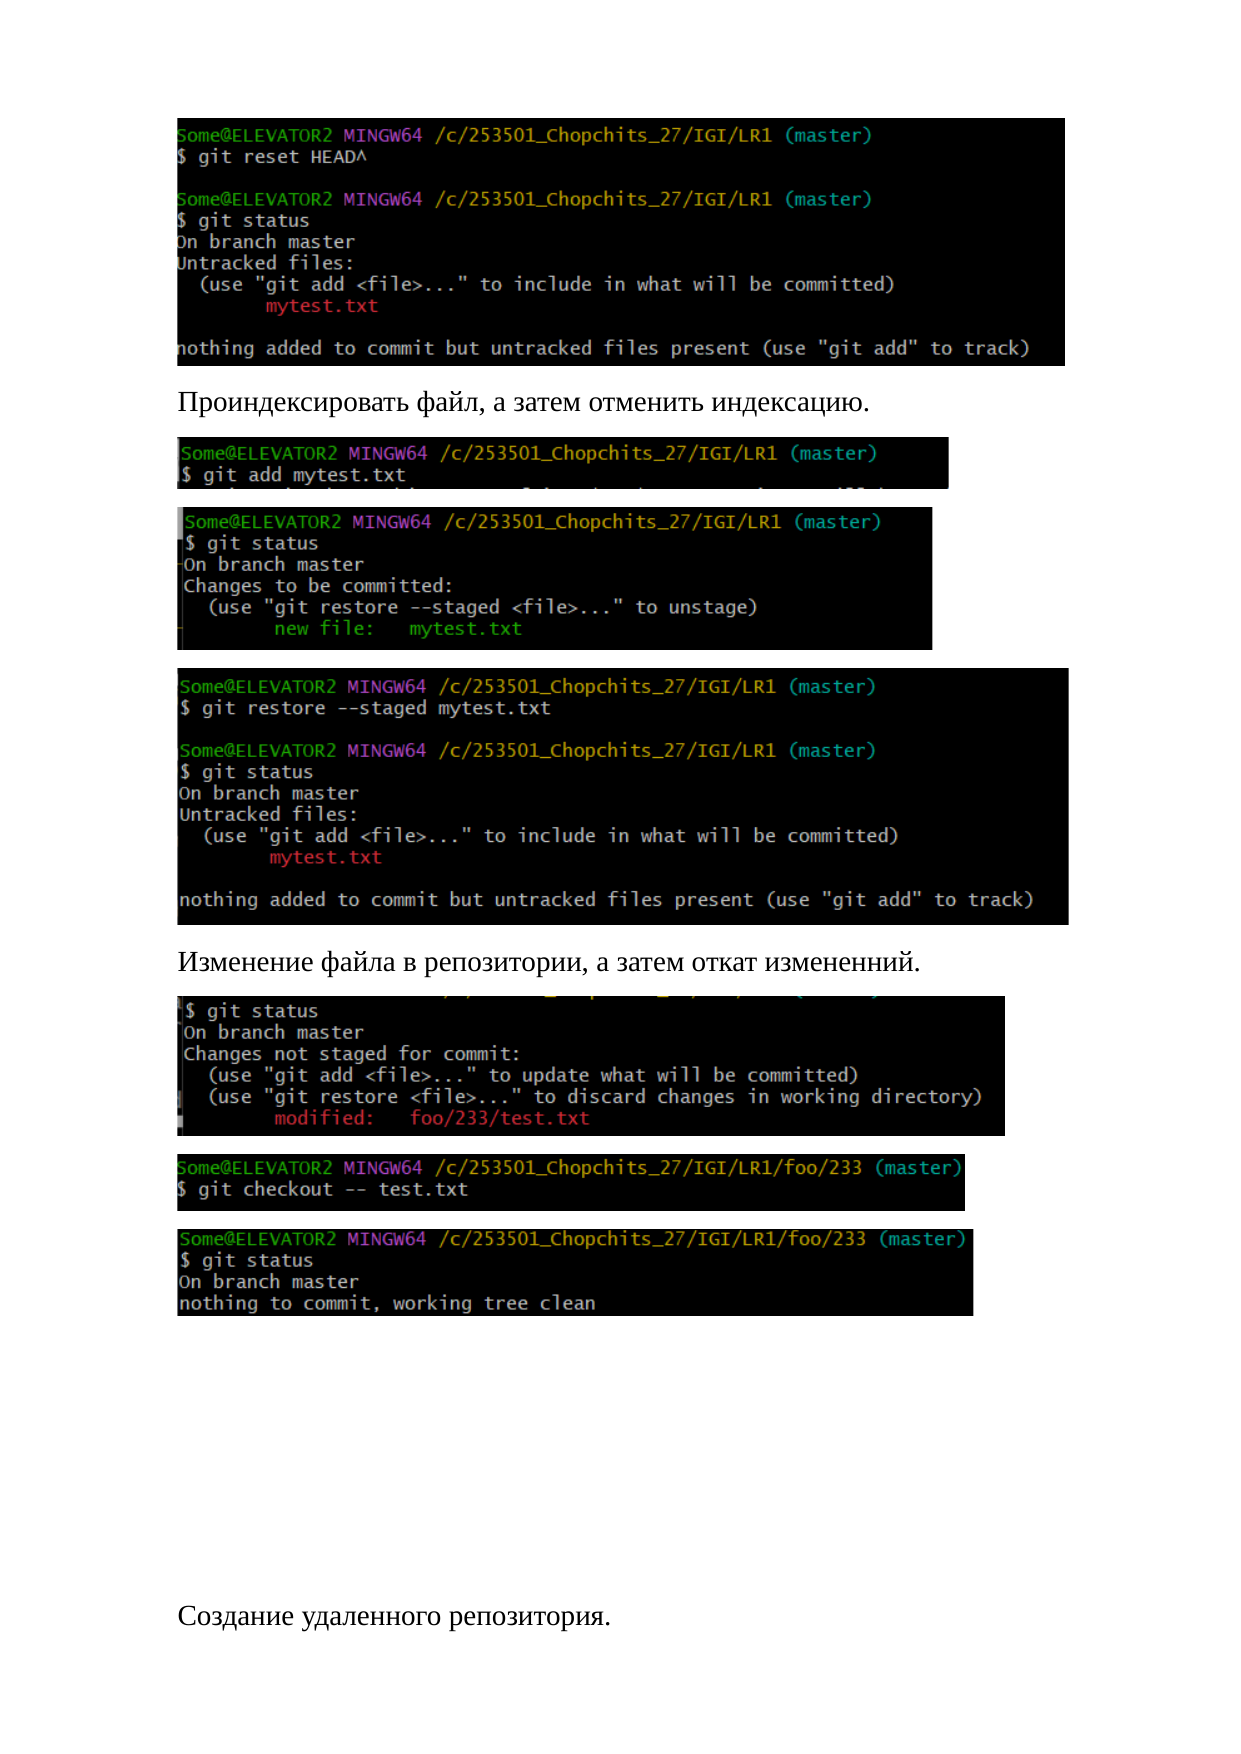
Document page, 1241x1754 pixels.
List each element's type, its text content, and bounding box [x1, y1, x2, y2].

picture [177, 996, 1005, 1136]
text Создание удаленного репозитория. [177, 1598, 1152, 1632]
picture [177, 437, 949, 489]
picture [177, 1154, 965, 1211]
text Изменение файла в репозитории, а затем откат измененний. [177, 944, 1152, 977]
picture [177, 1229, 974, 1316]
picture [177, 118, 1065, 366]
picture [177, 507, 933, 650]
text Проиндексировать файл, а затем отменить индексацию. [177, 384, 1152, 418]
picture [177, 668, 1069, 925]
